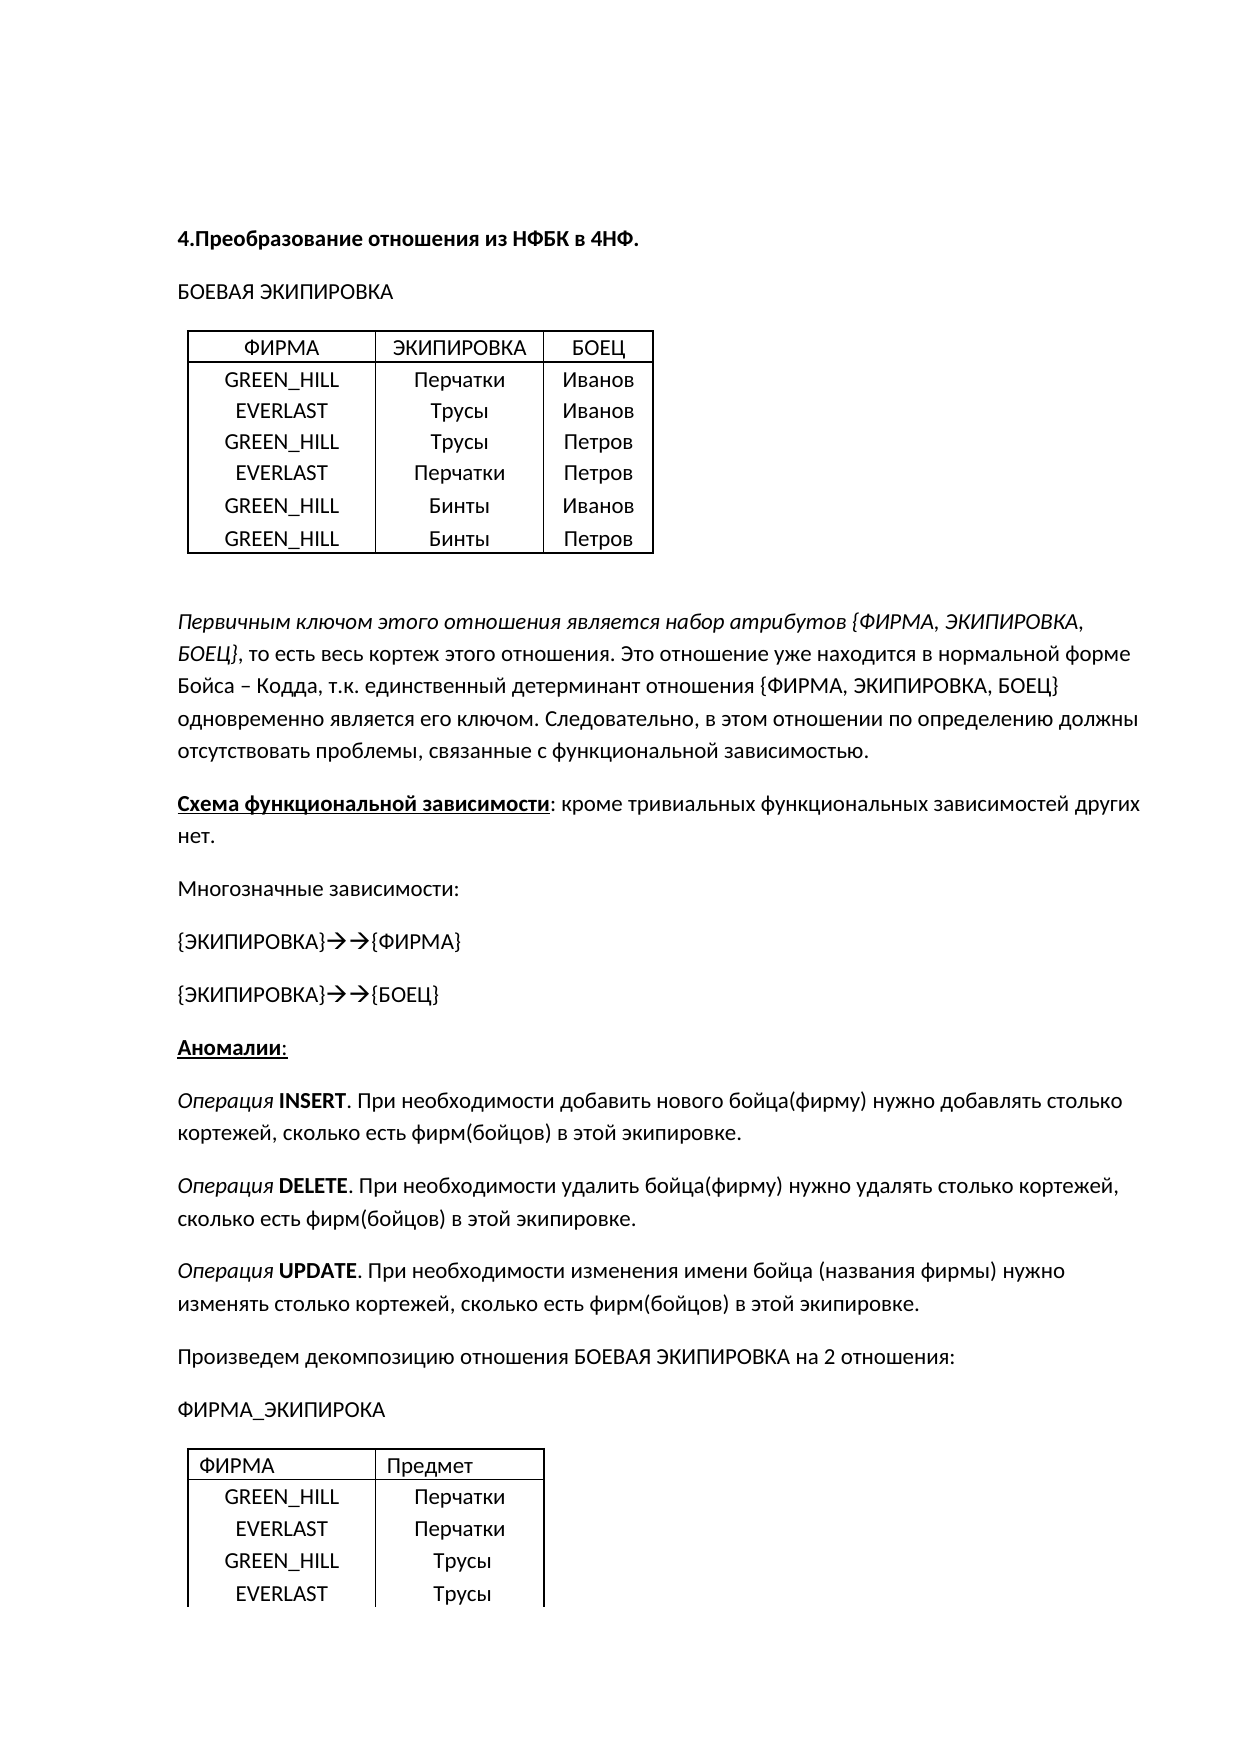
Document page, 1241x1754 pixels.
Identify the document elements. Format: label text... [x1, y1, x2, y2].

table_cell Перчатки [376, 1510, 543, 1542]
table_cell GREEN_HILL [189, 363, 375, 393]
table_cell Трусы [376, 1575, 543, 1607]
table_cell Бинты [376, 519, 543, 552]
table_cell Петров [544, 424, 652, 455]
text Операция UPDATE. При необходимости изменения имени бойца (названия фирмы) нужно изменять столько кортежей, сколько есть фирм(бойцов) в этой экипировке. [177, 1257, 1152, 1317]
text Операция DELETE. При необходимости удалить бойца(фирму) нужно удалять столько кортежей, сколько есть фирм(бойцов) в этой экипировке. [177, 1171, 1152, 1232]
table_cell GREEN_HILL [189, 486, 375, 519]
table_cell Петров [544, 519, 652, 552]
table_header Предмет [376, 1450, 543, 1479]
table_cell Трусы [376, 1542, 543, 1574]
text Аномалии: [177, 1033, 1152, 1061]
table_cell Иванов [544, 363, 652, 393]
text {ЭКИПИРОВКА}{ФИРМА} [177, 927, 1152, 955]
text Многозначные зависимости: [177, 874, 1152, 902]
table_cell Трусы [376, 393, 543, 424]
table_cell GREEN_HILL [189, 1542, 375, 1574]
table_cell EVERLAST [189, 455, 375, 486]
table_header ФИРМА [189, 1450, 375, 1479]
text Произведем декомпозицию отношения БОЕВАЯ ЭКИПИРОВКА на 2 отношения: [177, 1342, 1152, 1370]
table_cell GREEN_HILL [189, 424, 375, 455]
table_header ФИРМА [189, 332, 375, 361]
text Операция INSERT. При необходимости добавить нового бойца(фирму) нужно добавлять столько кортежей, сколько есть фирм(бойцов) в этой экипировке. [177, 1086, 1152, 1146]
text Схема функциональной зависимости: кроме тривиальных функциональных зависимостей других нет. [177, 789, 1152, 849]
table_cell Иванов [544, 393, 652, 424]
table_header БОЕЦ [544, 332, 652, 361]
table_cell EVERLAST [189, 1575, 375, 1607]
table_cell GREEN_HILL [189, 519, 375, 552]
table_cell EVERLAST [189, 1510, 375, 1542]
text {ЭКИПИРОВКА}{БОЕЦ} [177, 980, 1152, 1008]
table_cell Бинты [376, 486, 543, 519]
table_cell Перчатки [376, 363, 543, 393]
text ФИРМА_ЭКИПИРОКА [177, 1395, 1152, 1423]
table_cell Петров [544, 455, 652, 486]
text БОЕВАЯ ЭКИПИРОВКА [177, 277, 1152, 305]
text Первичным ключом этого отношения является набор атрибутов {ФИРМА, ЭКИПИРОВКА, БОЕЦ}, то есть весь кортеж этого отношения. Это отношение уже находится в нормальной форме Бойса – Кодда, т.к. единственный детерминант отношения {ФИРМА, ЭКИПИРОВКА, БОЕЦ} одновременно является его ключом. Следовательно, в этом отношении по определению должны отсутствовать проблемы, связанные с функциональной зависимостью. [177, 607, 1152, 764]
table_cell EVERLAST [189, 393, 375, 424]
table_cell Перчатки [376, 1480, 543, 1510]
text 4.Преобразование отношения из НФБК в 4НФ. [177, 224, 1152, 252]
table_cell Перчатки [376, 455, 543, 486]
table_cell GREEN_HILL [189, 1480, 375, 1510]
table_cell Трусы [376, 424, 543, 455]
table_header ЭКИПИРОВКА [376, 332, 543, 361]
table_cell Иванов [544, 486, 652, 519]
